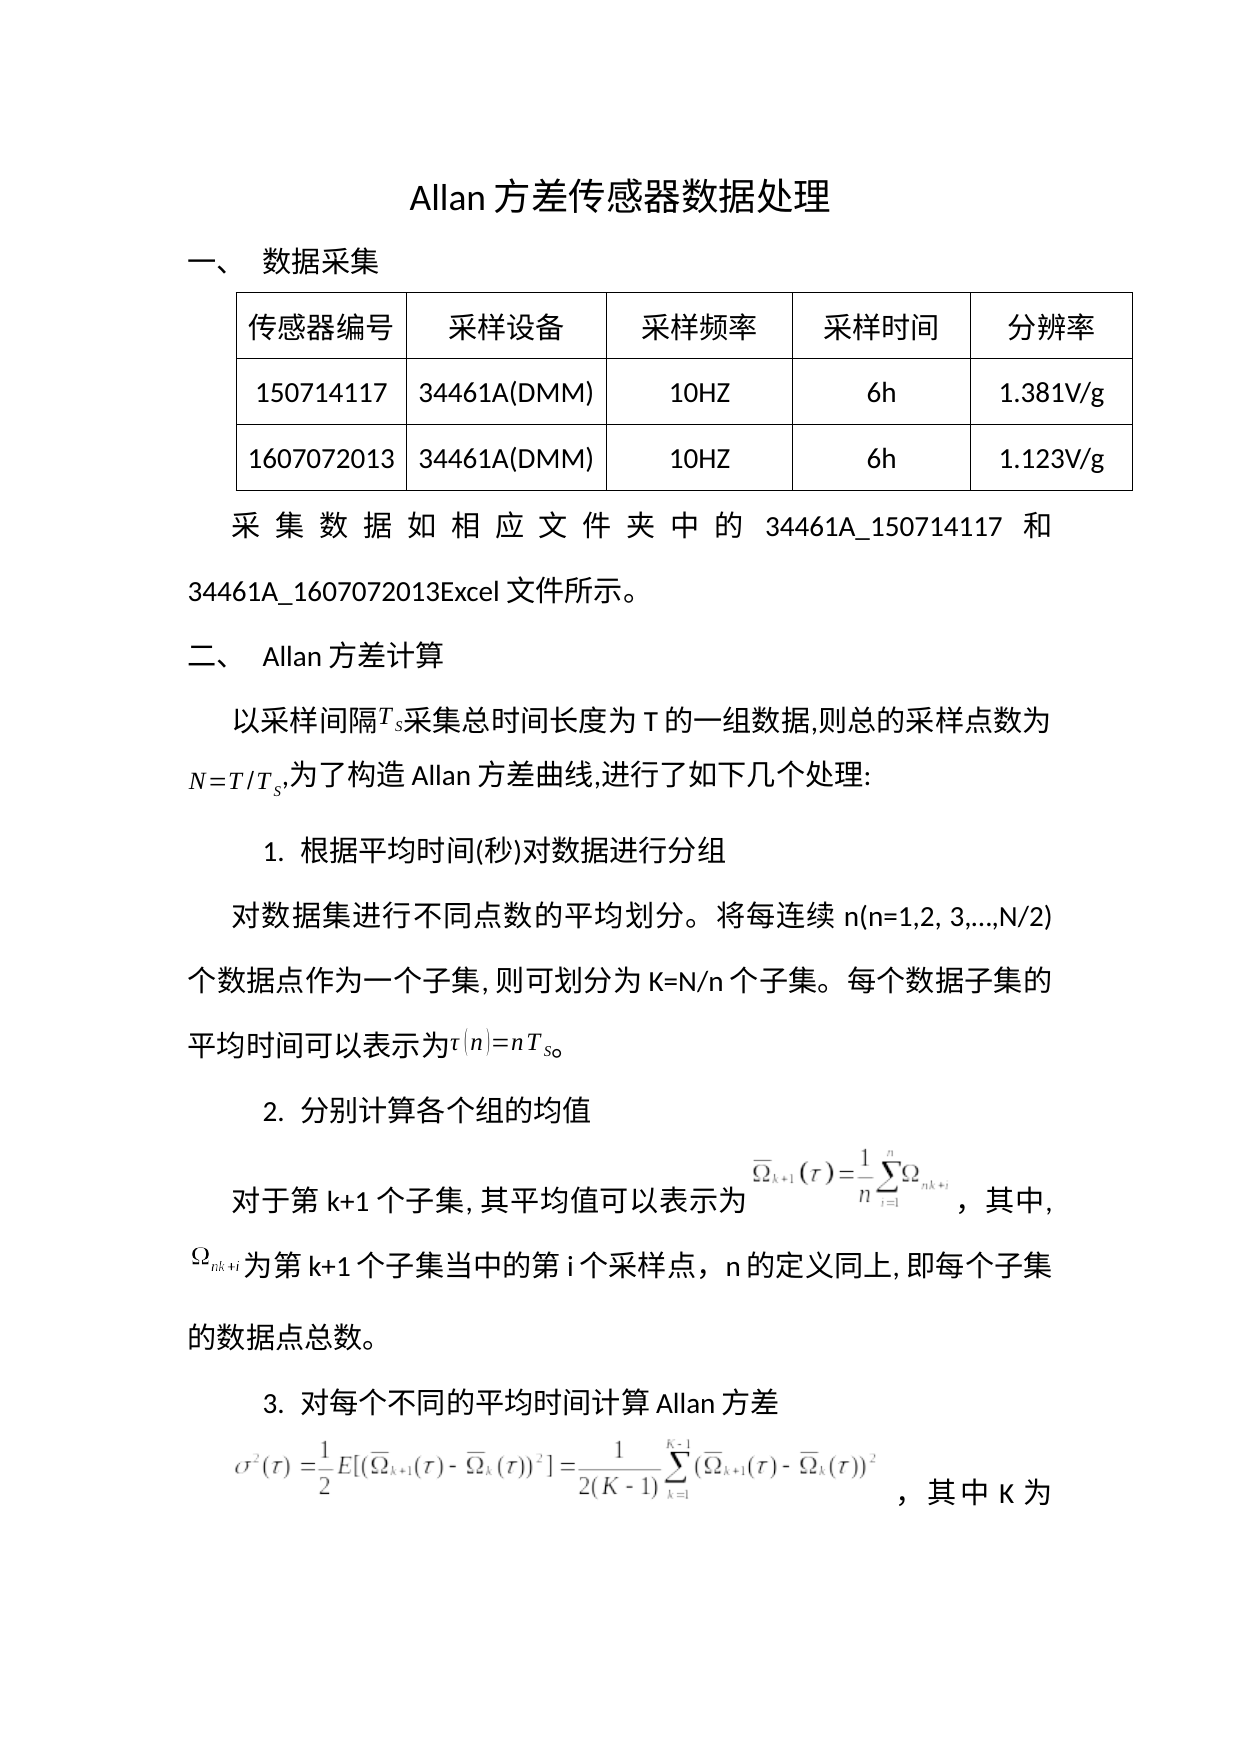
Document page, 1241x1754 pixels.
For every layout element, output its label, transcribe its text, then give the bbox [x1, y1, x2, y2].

table_cell 34461A(DMM) [407, 425, 606, 490]
list 根据平均时间(秒)对数据进行分组 [262, 816, 1053, 881]
list Allan方差计算 [187, 621, 1053, 686]
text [187, 1434, 1053, 1531]
table_header 采样时间 [793, 293, 970, 358]
table_cell 1607072013 [237, 425, 406, 490]
table_cell 6h [793, 359, 970, 424]
table_cell 34461A(DMM) [407, 359, 606, 424]
table_header 传感器编号 [237, 293, 406, 358]
table_cell 10HZ [607, 425, 792, 490]
text 以采样间隔采集总时间长度为T的一组数据,则总的采样点数为,为了构造Allan方差曲线,进行了如下几个处理: [187, 686, 1053, 816]
text 对于第k+1个子集, 其平均值可以表示为，其中, 为第k+1个子集当中的第i个采样点，n的定义同上, 即每个子集的数据点总数。 [187, 1141, 1053, 1369]
table_cell 10HZ [607, 359, 792, 424]
list 分别计算各个组的均值 [262, 1076, 1053, 1141]
table_header 采样频率 [607, 293, 792, 358]
table_header 分辨率 [971, 293, 1132, 358]
text 对数据集进行不同点数的平均划分。将每连续n(n=1,2, 3,…,N/2)个数据点作为一个子集, 则可划分为K=N/n个子集。每个数据子集的平均时间可以表示为。 [187, 881, 1053, 1076]
table_cell 1.381V/g [971, 359, 1132, 424]
table_cell 1.123V/g [971, 425, 1132, 490]
table_cell 150714117 [237, 359, 406, 424]
text Allan方差传感器数据处理 [187, 162, 1053, 227]
text 采集数据如相应文件夹中的34461A_150714117和34461A_1607072013Excel文件所示。 [187, 491, 1053, 621]
table_header 采样设备 [407, 293, 606, 358]
list 数据采集 [187, 227, 1053, 292]
list 对每个不同的平均时间计算Allan方差 [262, 1369, 1053, 1434]
table_cell 6h [793, 425, 970, 490]
